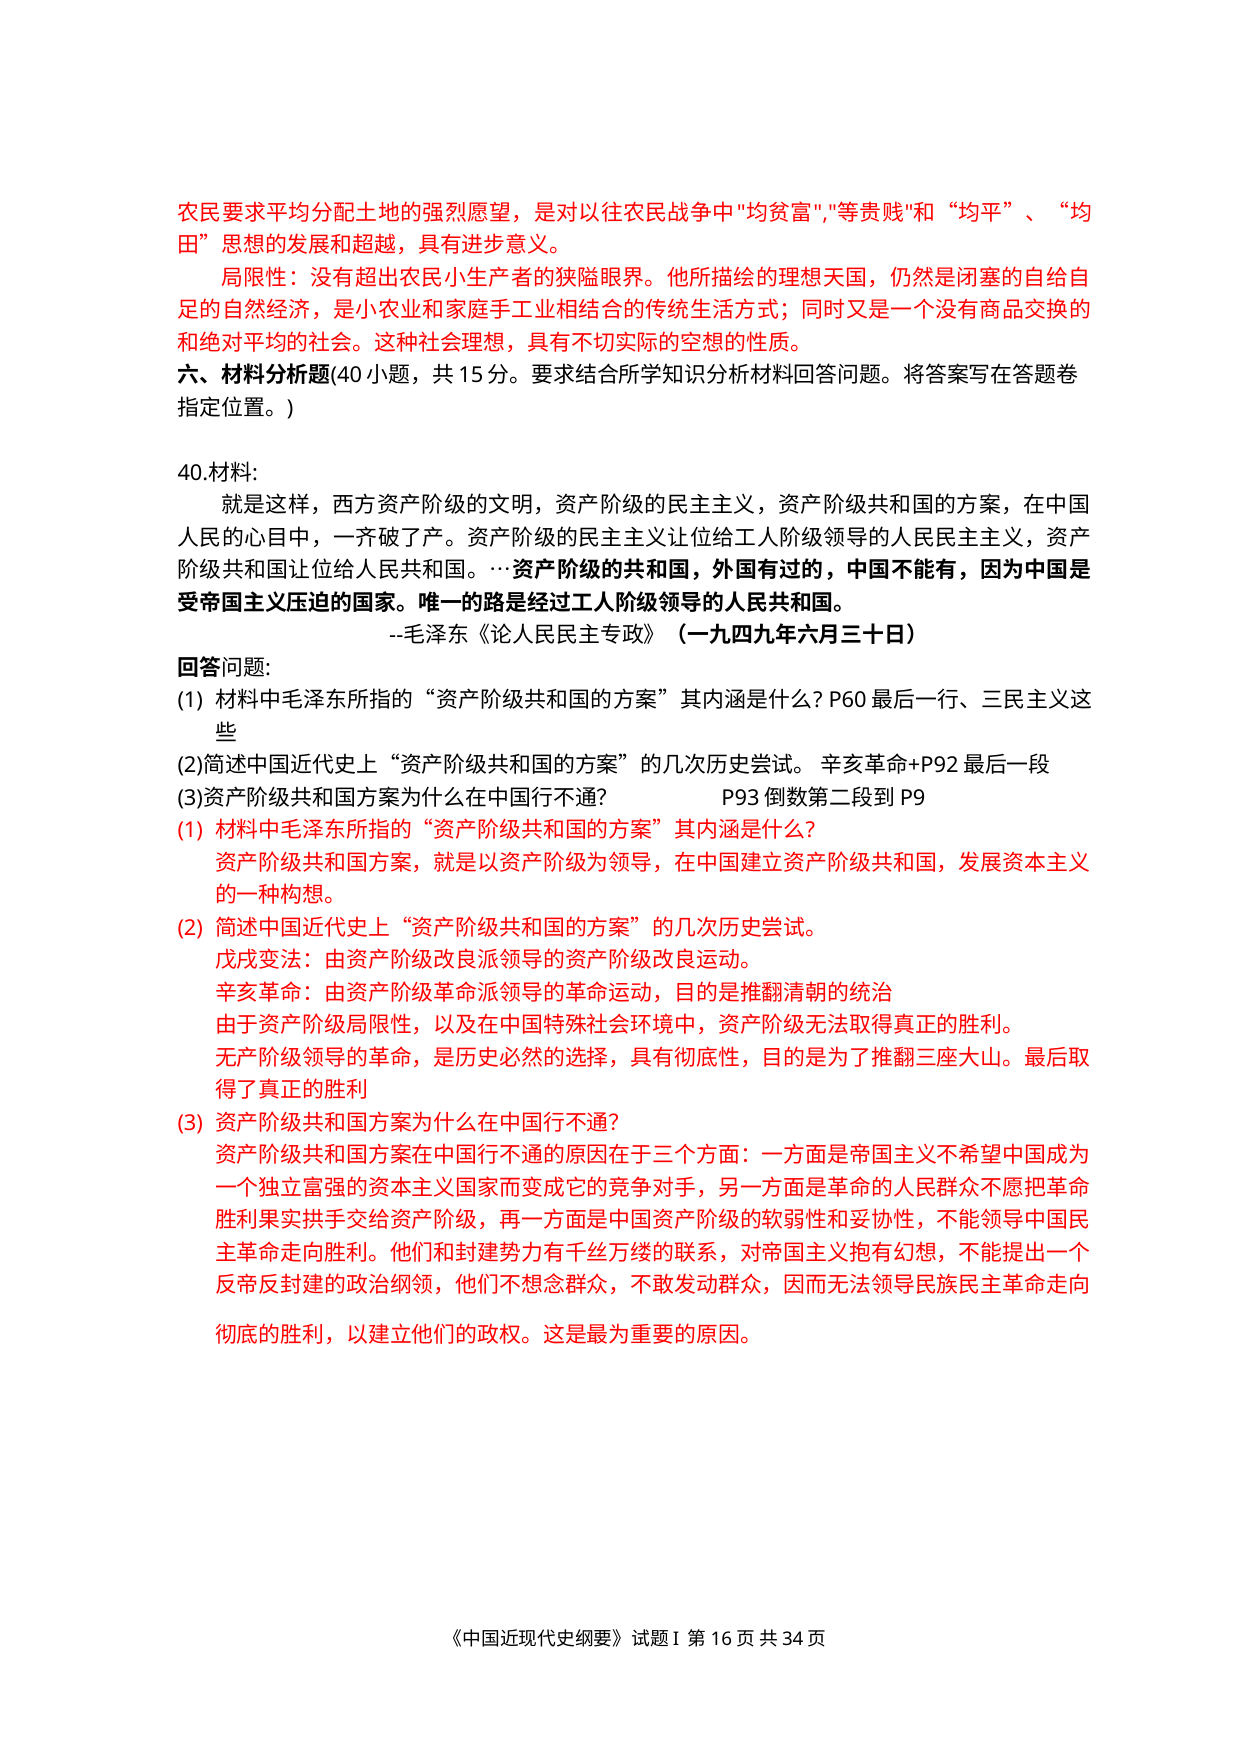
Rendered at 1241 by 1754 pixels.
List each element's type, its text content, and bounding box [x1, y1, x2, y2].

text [177, 194, 1092, 259]
list 资产阶级共和国方案为什么在中国行不通？ [177, 1104, 1092, 1137]
text 由于资产阶级局限性，以及在中国特殊社会环境中，资产阶级无法取得真正的胜利。 无产阶级领导的革命，是历史必然的选择，具有彻底性，目的是为了推翻三座大山。最后取得了真正的胜利 [215, 1007, 1092, 1104]
text 40.材料: [177, 454, 1092, 487]
text 指定位置。) [177, 389, 1092, 422]
text (3)资产阶级共和国方案为什么在中国行不通？ P93倒数第二段到P9 [177, 779, 1092, 812]
text 资产阶级共和国方案，就是以资产阶级为领导，在中国建立资产阶级共和国，发展资本主义的一种构想。 [215, 844, 1092, 909]
text 资产阶级共和国方案在中国行不通的原因在于三个方面：一方面是帝国主义不希望中国成为一个独立富强的资本主义国家而变成它的竞争对手，另一方面是革命的人民群众不愿把革命胜利果实拱手交给资产阶级，再一方面是中国资产阶级的软弱性和妥协性，不能领导中国民主革命走向胜利。他们和封建势力有千丝万缕的联系，对帝国主义抱有幻想，不能提出一个反帝反封建的政治纲领，他们不想念群众，不敢发动群众，因而无法领导民族民主革命走向彻底的胜利，以建立他们的政权。这是最为重要的原因。 [215, 1137, 1092, 1364]
text 戊戌变法：由资产阶级改良派领导的资产阶级改良运动。 辛亥革命：由资产阶级革命派领导的革命运动，目的是推翻清朝的统治 [215, 942, 1092, 1007]
list 材料中毛泽东所指的“资产阶级共和国的方案”其内涵是什么? P60最后一行、三民主义这些 [177, 682, 1092, 747]
text (2)简述中国近代史上“资产阶级共和国的方案”的几次历史尝试。 辛亥革命+P92最后一段 [177, 747, 1092, 779]
text 回答问题: [177, 649, 1092, 682]
text 就是这样，西方资产阶级的文明，资产阶级的民主主义，资产阶级共和国的方案，在中国人民的心目中，一齐破了产。资产阶级的民主主义让位给工人阶级领导的人民民主主义，资产阶级共和国让位给人民共和国。…资产阶级的共和国，外国有过的，中国不能有，因为中国是受帝国主义压迫的国家。唯一的路是经过工人阶级领导的人民共和国。 [177, 487, 1092, 617]
list 简述中国近代史上“资产阶级共和国的方案”的几次历史尝试。 [177, 909, 1092, 942]
text 六、材料分析题(40小题，共15分。要求结合所学知识分析材料回答问题。将答案写在答题卷 [177, 357, 1092, 389]
list 材料中毛泽东所指的“资产阶级共和国的方案”其内涵是什么? [177, 812, 1092, 844]
text 局限性：没有超出农民小生产者的狭隘眼界。他所描绘的理想天国，仍然是闭塞的自给自足的自然经济，是小农业和家庭手工业相结合的传统生活方式；同时又是一个没有商品交换的和绝对平均的社会。这种社会理想，具有不切实际的空想的性质。 [177, 259, 1092, 357]
text --毛泽东《论人民民主专政》（一九四九年六月三十日） [177, 617, 1092, 649]
